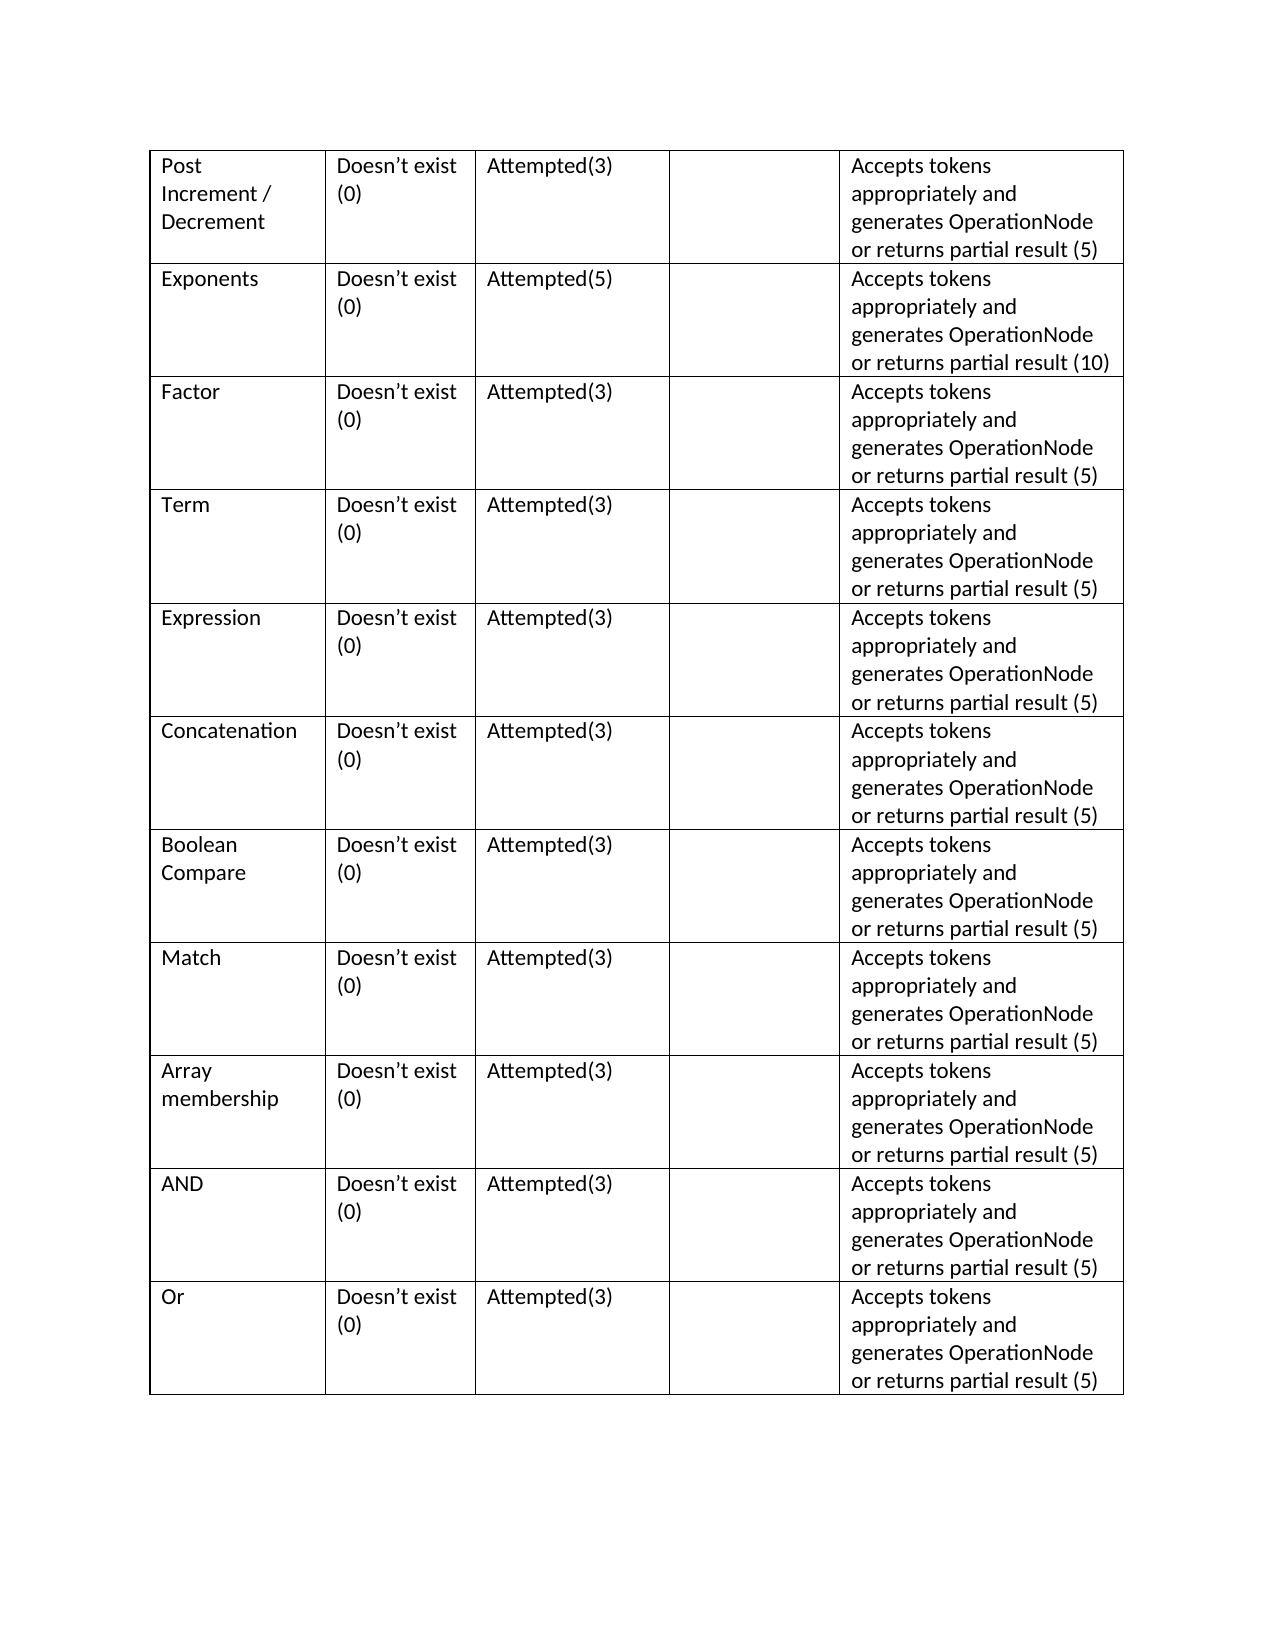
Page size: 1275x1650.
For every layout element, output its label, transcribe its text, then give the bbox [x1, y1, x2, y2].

table_cell Attempted(5) [476, 264, 669, 376]
table_cell Attempted(3) [476, 1282, 669, 1394]
table_cell Accepts tokens appropriately and generates OperationNode or returns partial result (5) [840, 830, 1123, 942]
table_cell Accepts tokens appropriately and generates OperationNode or returns partial result (5) [840, 717, 1123, 829]
table_cell [670, 943, 839, 1055]
table_cell [670, 604, 839, 716]
table_cell [670, 1282, 839, 1394]
table_cell Accepts tokens appropriately and generates OperationNode or returns partial result (5) [840, 151, 1123, 263]
table_cell AND [151, 1169, 325, 1281]
table_cell Doesn’t exist (0) [326, 1282, 475, 1394]
table_cell Or [151, 1282, 325, 1394]
table_cell Doesn’t exist (0) [326, 377, 475, 489]
table_cell Accepts tokens appropriately and generates OperationNode or returns partial result (5) [840, 1056, 1123, 1168]
table_cell Doesn’t exist (0) [326, 151, 475, 263]
table_cell Doesn’t exist (0) [326, 1056, 475, 1168]
table_cell [670, 377, 839, 489]
table_cell [670, 830, 839, 942]
table_cell Attempted(3) [476, 943, 669, 1055]
table_cell [670, 490, 839, 602]
table_cell Doesn’t exist (0) [326, 490, 475, 602]
table_cell [670, 264, 839, 376]
table_cell Attempted(3) [476, 830, 669, 942]
table_cell Attempted(3) [476, 1056, 669, 1168]
table_cell Doesn’t exist (0) [326, 717, 475, 829]
table_cell Post Increment / Decrement [151, 151, 325, 263]
table_cell Exponents [151, 264, 325, 376]
table_cell Attempted(3) [476, 1169, 669, 1281]
table_cell Expression [151, 604, 325, 716]
table_cell [670, 1169, 839, 1281]
table_cell Match [151, 943, 325, 1055]
table_cell Accepts tokens appropriately and generates OperationNode or returns partial result (5) [840, 943, 1123, 1055]
table_cell Doesn’t exist (0) [326, 1169, 475, 1281]
table_cell Accepts tokens appropriately and generates OperationNode or returns partial result (5) [840, 377, 1123, 489]
table_cell Attempted(3) [476, 490, 669, 602]
table_cell [670, 717, 839, 829]
table_cell Doesn’t exist (0) [326, 830, 475, 942]
table_cell Doesn’t exist (0) [326, 943, 475, 1055]
table_cell Attempted(3) [476, 717, 669, 829]
table_cell Attempted(3) [476, 604, 669, 716]
table_cell Attempted(3) [476, 151, 669, 263]
table_cell Accepts tokens appropriately and generates OperationNode or returns partial result (10) [840, 264, 1123, 376]
table_cell Doesn’t exist (0) [326, 264, 475, 376]
table_cell [670, 1056, 839, 1168]
table_cell Concatenation [151, 717, 325, 829]
table_cell Doesn’t exist (0) [326, 604, 475, 716]
table_cell Term [151, 490, 325, 602]
table_cell Accepts tokens appropriately and generates OperationNode or returns partial result (5) [840, 490, 1123, 602]
table_cell Factor [151, 377, 325, 489]
table_cell Accepts tokens appropriately and generates OperationNode or returns partial result (5) [840, 604, 1123, 716]
table_cell Attempted(3) [476, 377, 669, 489]
table_cell Accepts tokens appropriately and generates OperationNode or returns partial result (5) [840, 1169, 1123, 1281]
table_cell [670, 151, 839, 263]
table_cell Accepts tokens appropriately and generates OperationNode or returns partial result (5) [840, 1282, 1123, 1394]
table_cell Boolean Compare [151, 830, 325, 942]
table_cell Array membership [151, 1056, 325, 1168]
